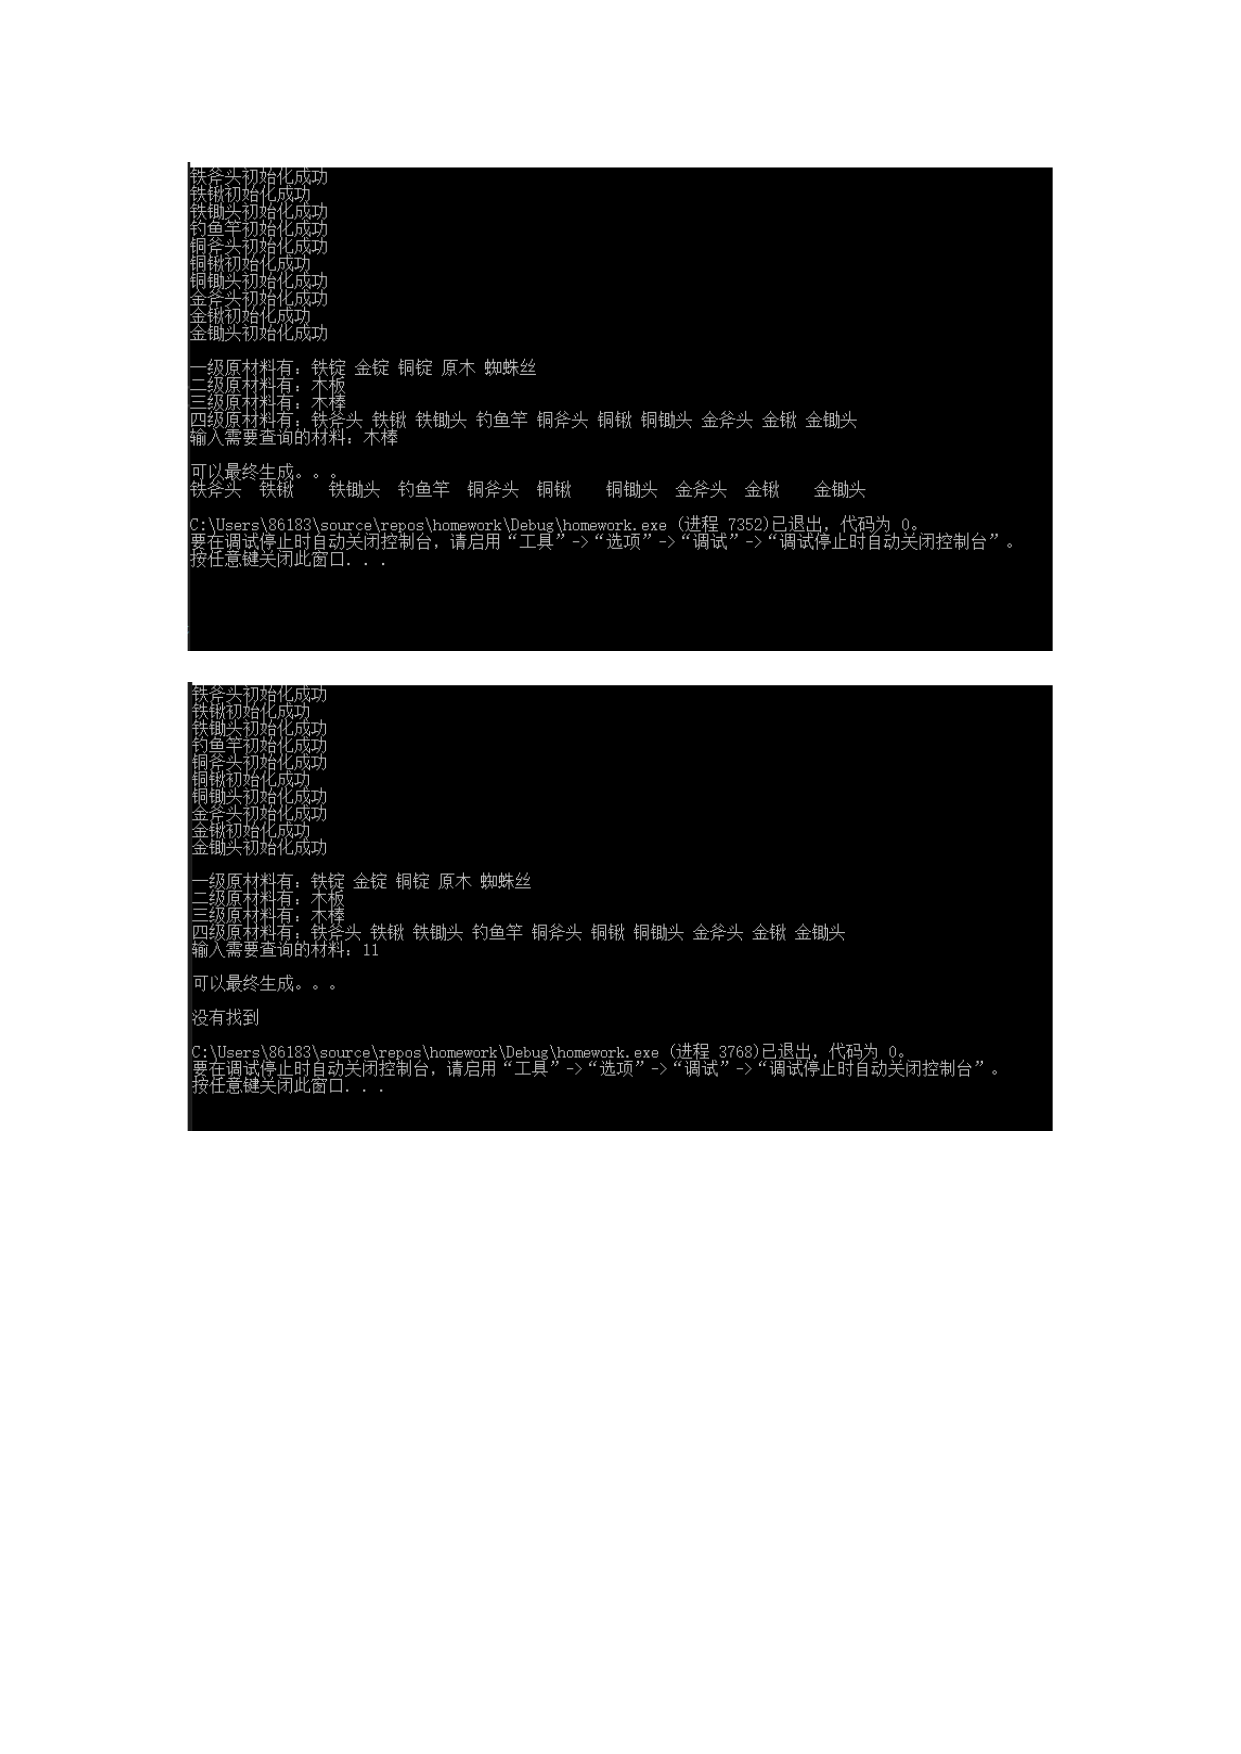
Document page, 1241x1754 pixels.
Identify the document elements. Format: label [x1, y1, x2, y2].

picture [187, 162, 1053, 651]
picture [187, 682, 1053, 1131]
